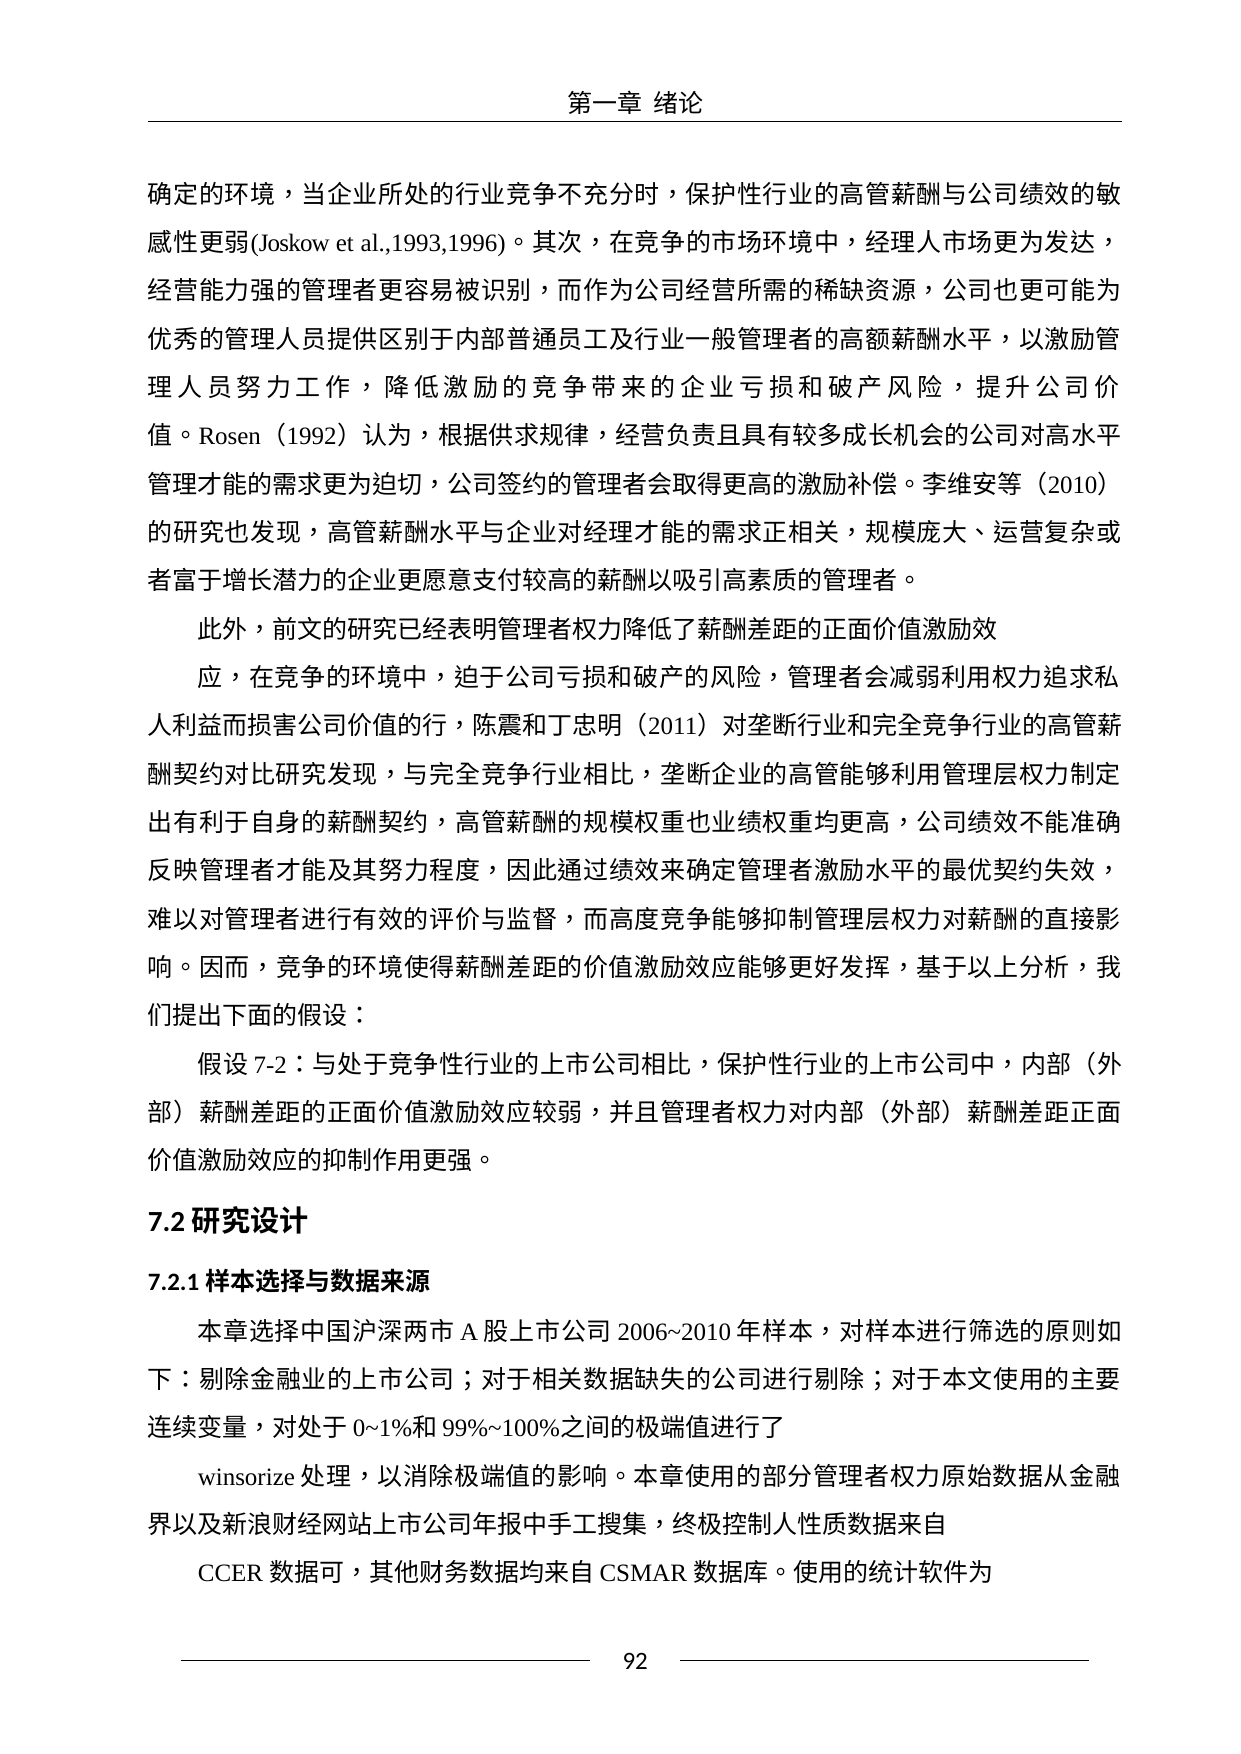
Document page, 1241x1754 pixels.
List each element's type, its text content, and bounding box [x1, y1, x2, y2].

text 假设7-2：与处于竞争性行业的上市公司相比，保护性行业的上市公司中，内部（外部）薪酬差距的正面价值激励效应较弱，并且管理者权力对内部（外部）薪酬差距正面价值激励效应的抑制作用更强。 [148, 1031, 1122, 1176]
text 本章选择中国沪深两市A股上市公司2006~2010年样本，对样本进行筛选的原则如下：剔除金融业的上市公司；对于相关数据缺失的公司进行剔除；对于本文使用的主要连续变量，对处于0~1%和99%~100%之间的极端值进行了 [148, 1298, 1122, 1443]
text 此外，前文的研究已经表明管理者权力降低了薪酬差距的正面价值激励效 [148, 596, 1122, 644]
subtitle 7.2 研究设计 [148, 1200, 1122, 1240]
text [148, 161, 1122, 596]
subtitle 7.2.1 样本选择与数据来源 [148, 1264, 1122, 1298]
text winsorize处理，以消除极端值的影响。本章使用的部分管理者权力原始数据从金融界以及新浪财经网站上市公司年报中手工搜集，终极控制人性质数据来自 [148, 1443, 1122, 1539]
text 应，在竞争的环境中，迫于公司亏损和破产的风险，管理者会减弱利用权力追求私人利益而损害公司价值的行，陈震和丁忠明（2011）对垄断行业和完全竞争行业的高管薪酬契约对比研究发现，与完全竞争行业相比，垄断企业的高管能够利用管理层权力制定出有利于自身的薪酬契约，高管薪酬的规模权重也业绩权重均更高，公司绩效不能准确反映管理者才能及其努力程度，因此通过绩效来确定管理者激励水平的最优契约失效，难以对管理者进行有效的评价与监督，而高度竞争能够抑制管理层权力对薪酬的直接影响。因而，竞争的环境使得薪酬差距的价值激励效应能够更好发挥，基于以上分析，我们提出下面的假设： [148, 644, 1122, 1031]
text CCER 数据可，其他财务数据均来自CSMAR 数据库。使用的统计软件为 [148, 1539, 1122, 1588]
